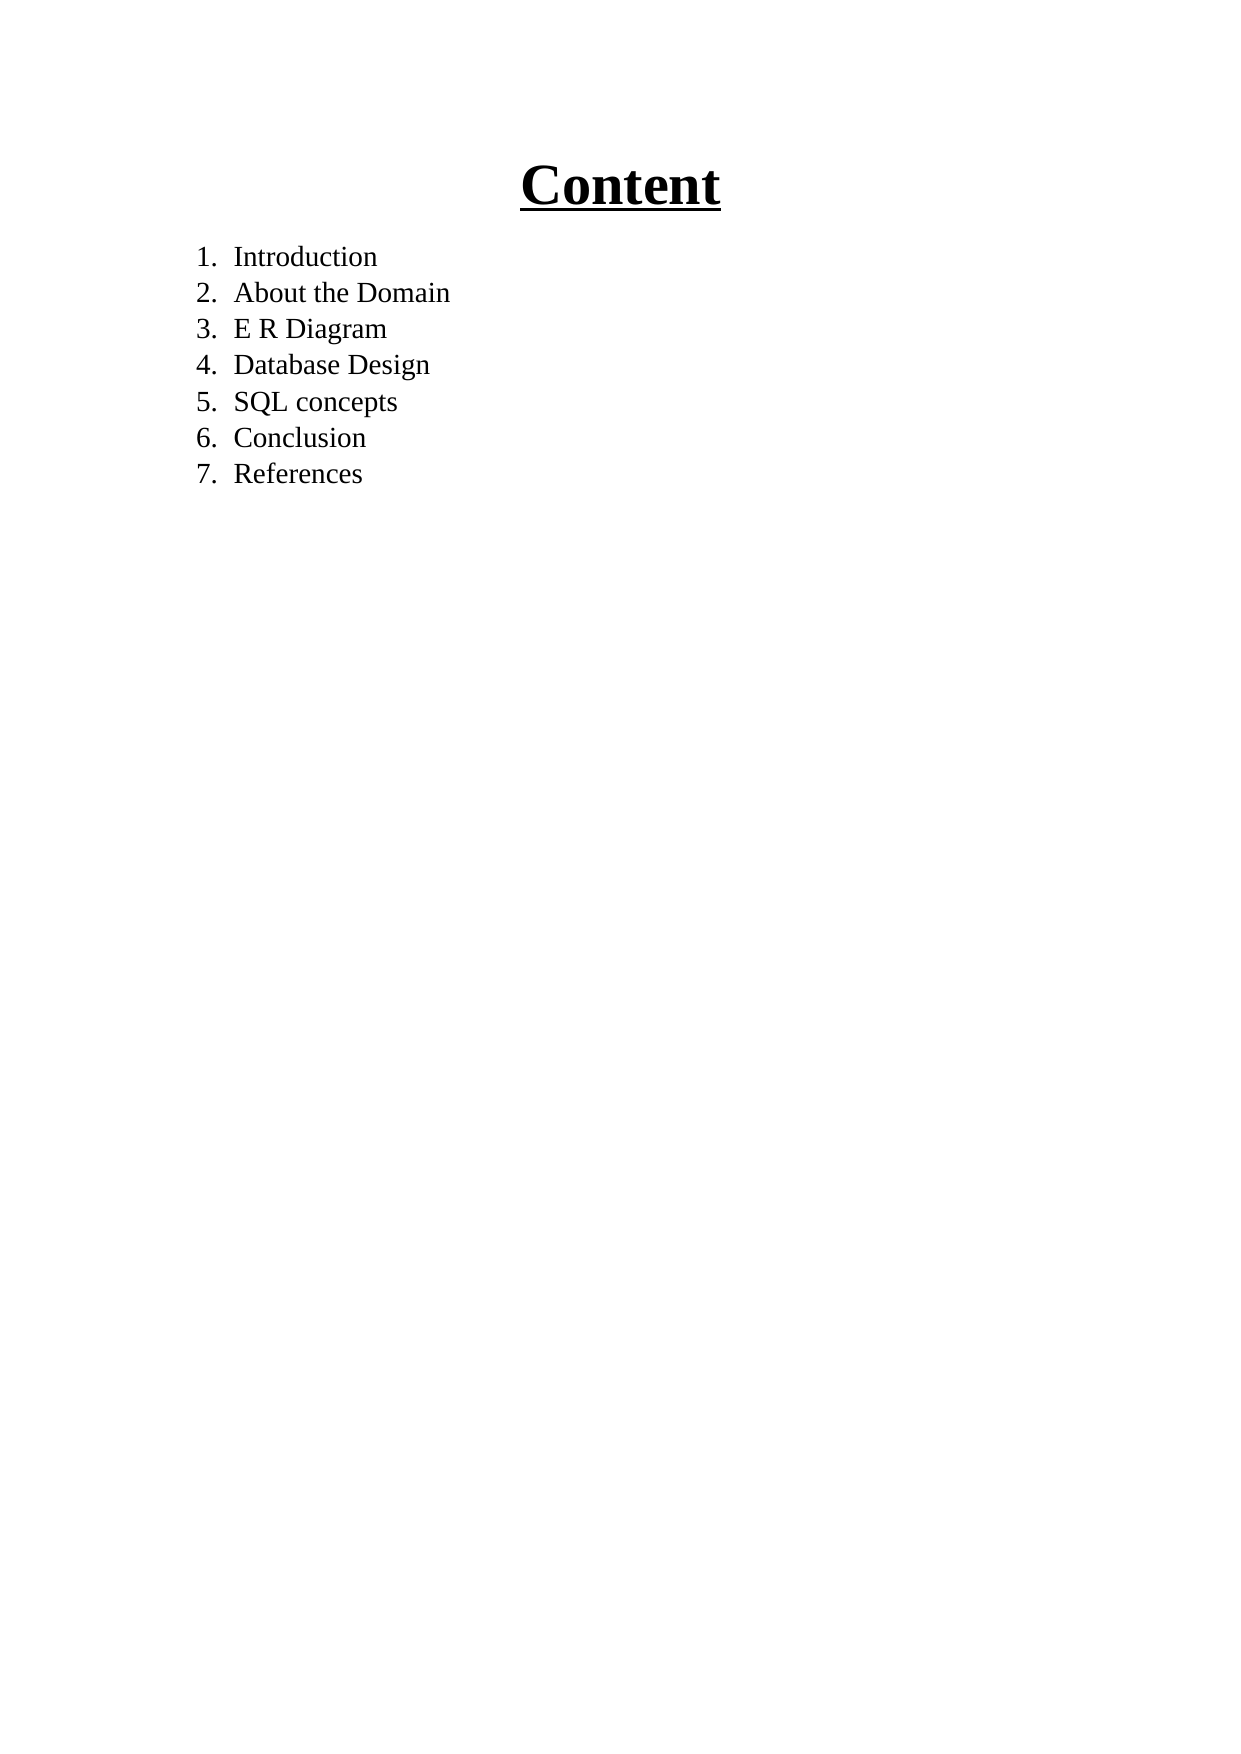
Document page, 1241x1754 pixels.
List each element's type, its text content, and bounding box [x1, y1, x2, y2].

list Database Design [196, 347, 1090, 381]
list About the Domain [196, 275, 1090, 309]
list SQL concepts [196, 384, 1090, 417]
text Content [150, 150, 1090, 217]
list References [196, 456, 1090, 489]
list Conclusion [196, 420, 1090, 453]
list E R Diagram [196, 311, 1090, 345]
list Introduction [196, 239, 1090, 273]
